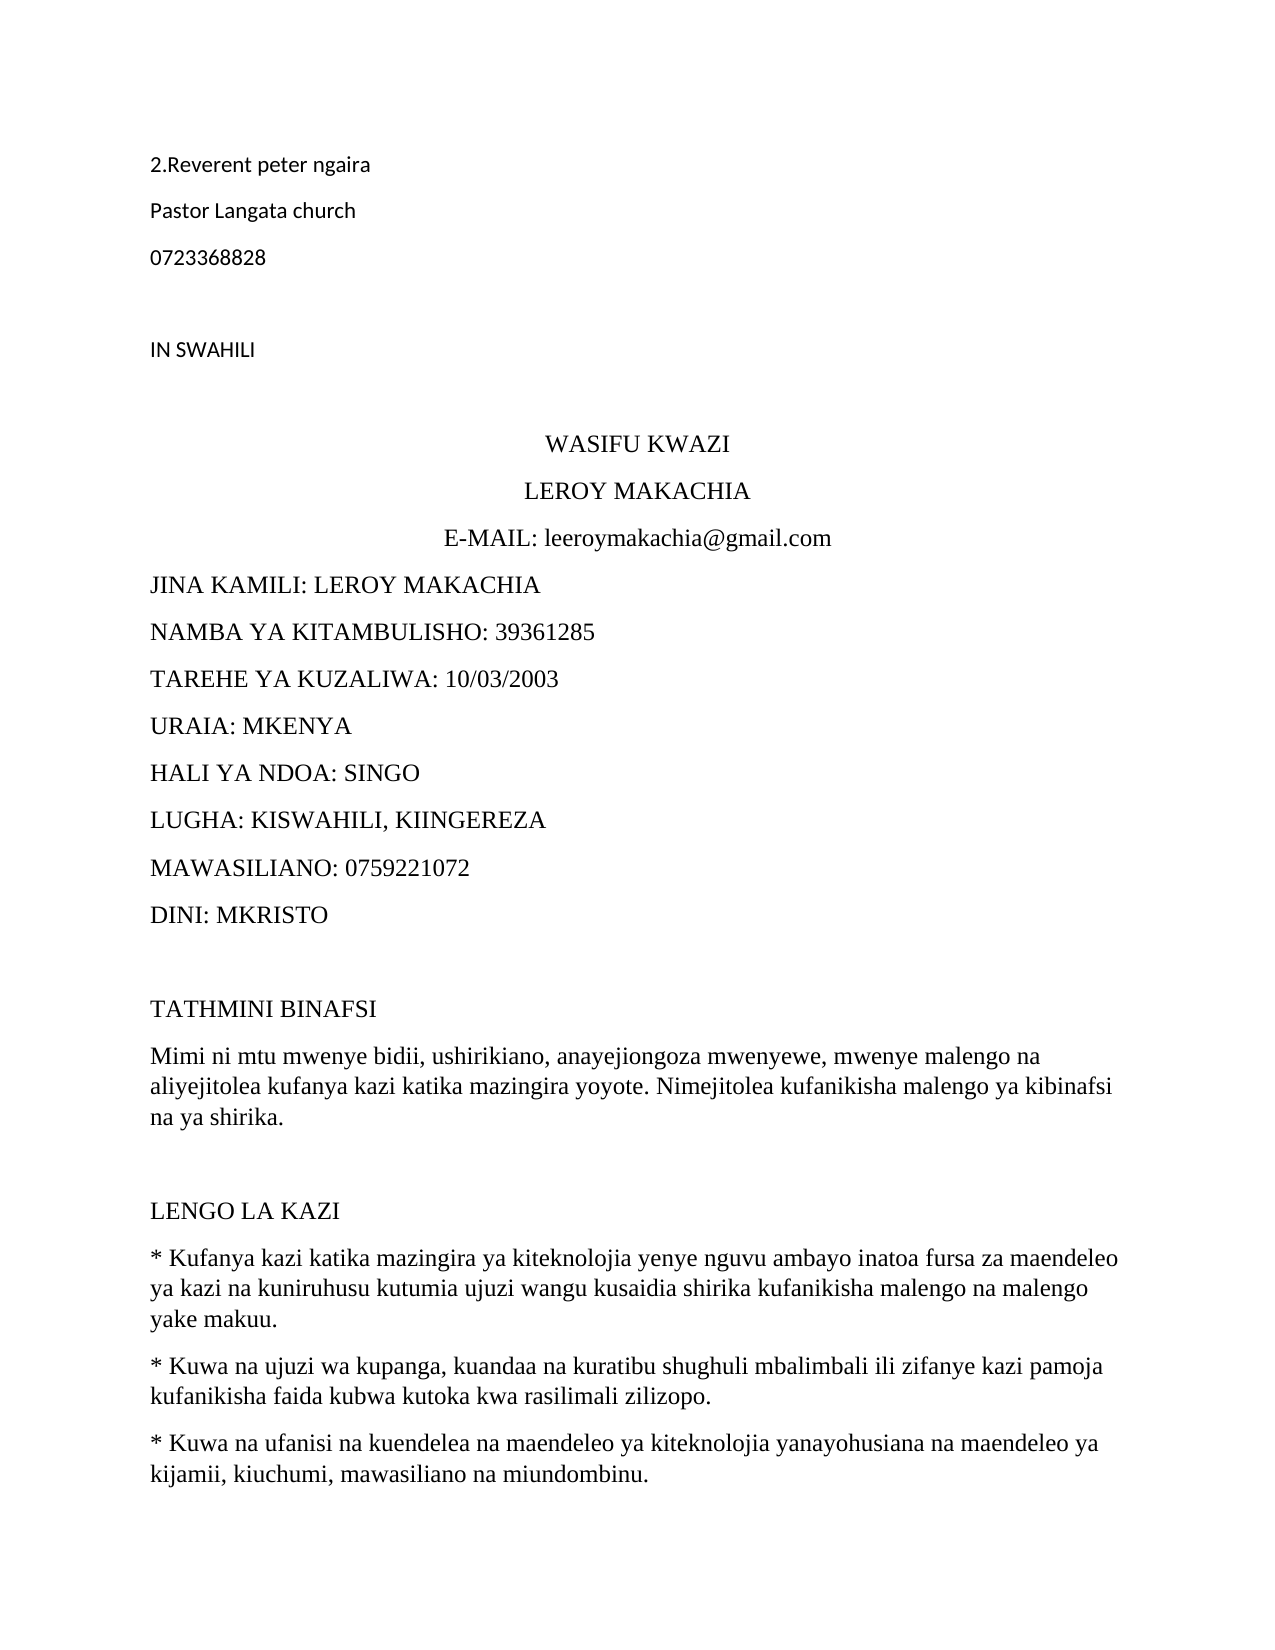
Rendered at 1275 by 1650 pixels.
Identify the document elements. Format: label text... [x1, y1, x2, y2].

text Pastor Langata church [150, 196, 1125, 224]
text * Kuwa na ufanisi na kuendelea na maendeleo ya kiteknolojia yanayohusiana na maendeleo ya kijamii, kiuchumi, mawasiliano na miundombinu. [150, 1428, 1125, 1488]
text LENGO LA KAZI [150, 1196, 1125, 1225]
text 2.Reverent peter ngaira [150, 150, 1125, 178]
text LUGHA: KISWAHILI, KIINGEREZA [150, 806, 1125, 834]
text Mimi ni mtu mwenye bidii, ushirikiano, anayejiongoza mwenyewe, mwenye malengo na aliyejitolea kufanya kazi katika mazingira yoyote. Nimejitolea kufanikisha malengo ya kibinafsi na ya shirika. [150, 1041, 1125, 1131]
text DINI: MKRISTO [150, 900, 1125, 928]
text NAMBA YA KITAMBULISHO: 39361285 [150, 617, 1125, 646]
text IN SWAHILI [150, 335, 1125, 363]
text TAREHE YA KUZALIWA: 10/03/2003 [150, 664, 1125, 693]
text E-MAIL: leeroymakachia@gmail.com [150, 523, 1125, 552]
text TATHMINI BINAFSI [150, 994, 1125, 1023]
text 0723368828 [150, 243, 1125, 271]
text * Kufanya kazi katika mazingira ya kiteknolojia yenye nguvu ambayo inatoa fursa za maendeleo ya kazi na kuniruhusu kutumia ujuzi wangu kusaidia shirika kufanikisha malengo na malengo yake makuu. [150, 1243, 1125, 1333]
text MAWASILIANO: 0759221072 [150, 853, 1125, 881]
text WASIFU KWAZI [150, 429, 1125, 458]
text JINA KAMILI: LEROY MAKACHIA [150, 570, 1125, 599]
text LEROY MAKACHIA [150, 476, 1125, 505]
text URAIA: MKENYA [150, 711, 1125, 740]
text HALI YA NDOA: SINGO [150, 758, 1125, 787]
text * Kuwa na ujuzi wa kupanga, kuandaa na kuratibu shughuli mbalimbali ili zifanye kazi pamoja kufanikisha faida kubwa kutoka kwa rasilimali zilizopo. [150, 1351, 1125, 1410]
